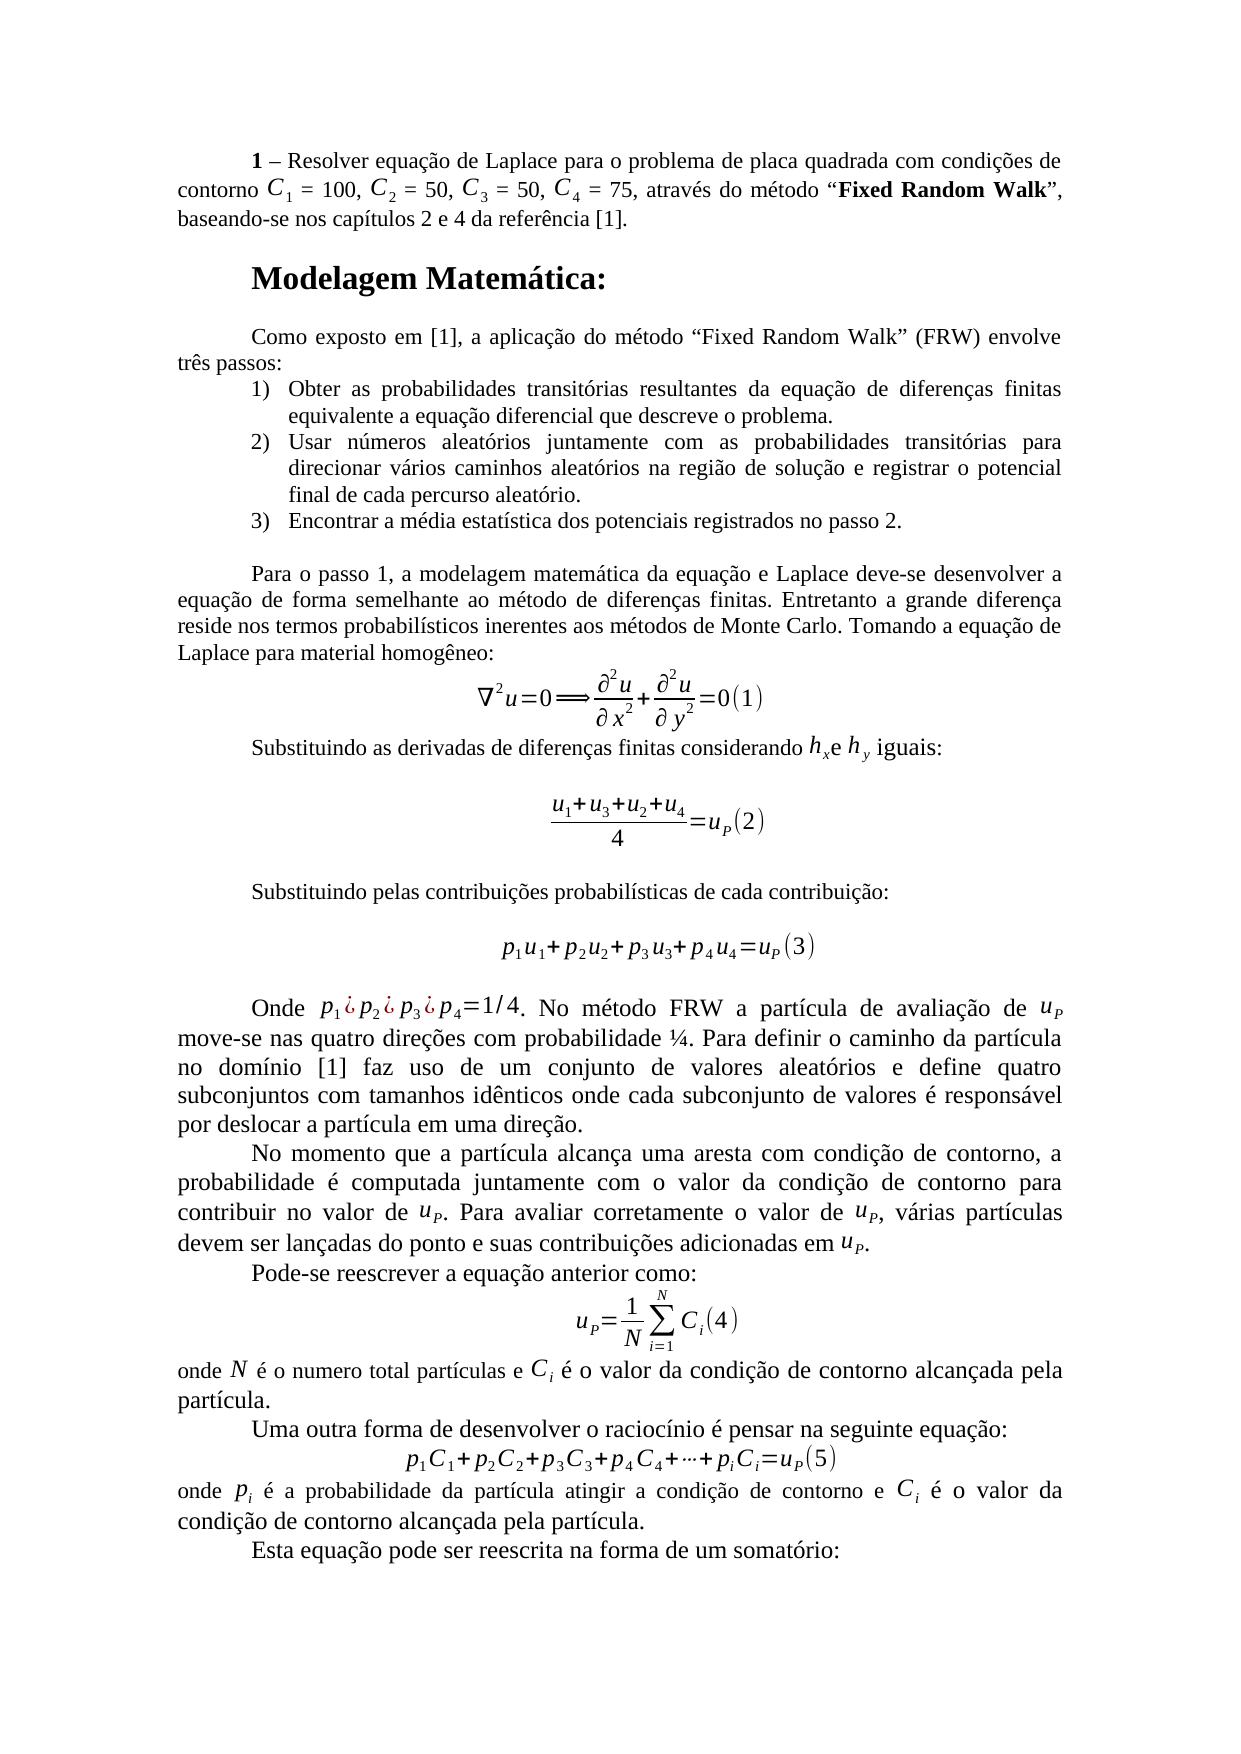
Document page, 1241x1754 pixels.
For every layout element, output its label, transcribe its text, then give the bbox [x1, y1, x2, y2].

list Obter as probabilidades transitórias resultantes da equação de diferenças finitas equivalente a equação diferencial que descreve o problema. [251, 375, 1063, 428]
text Modelagem Matemática: [177, 258, 1063, 296]
text Uma outra forma de desenvolver o raciocínio é pensar na seguinte equação: [177, 1414, 1063, 1443]
list Usar números aleatórios juntamente com as probabilidades transitórias para direcionar vários caminhos aleatórios na região de solução e registrar o potencial final de cada percurso aleatório. [251, 428, 1063, 507]
text Para o passo 1, a modelagem matemática da equação e Laplace deve-se desenvolver a equação de forma semelhante ao método de diferenças finitas. Entretanto a grande diferença reside nos termos probabilísticos inerentes aos métodos de Monte Carlo. Tomando a equação de Laplace para material homogêneo: [177, 560, 1063, 665]
text Como exposto em [1], a aplicação do método “Fixed Random Walk” (FRW) envolve três passos: [177, 323, 1063, 375]
text Onde . No método FRW a partícula de avaliação de move-se nas quatro direções com probabilidade ¼. Para definir o caminho da partícula no domínio [1] faz uso de um conjunto de valores aleatórios e define quatro subconjuntos com tamanhos idênticos onde cada subconjunto de valores é responsável por deslocar a partícula em uma direção. [177, 992, 1063, 1138]
list Encontrar a média estatística dos potenciais registrados no passo 2. [251, 507, 1063, 533]
text onde é o numero total partículas e é o valor da condição de contorno alcançada pela partícula. [177, 1354, 1063, 1414]
text Pode-se reescrever a equação anterior como: [177, 1258, 1063, 1287]
text No momento que a partícula alcança uma aresta com condição de contorno, a probabilidade é computada juntamente com o valor da condição de contorno para contribuir no valor de . Para avaliar corretamente o valor de , várias partículas devem ser lançadas do ponto e suas contribuições adicionadas em . [177, 1138, 1063, 1258]
text onde é a probabilidade da partícula atingir a condição de contorno e é o valor da condição de contorno alcançada pela partícula. [177, 1475, 1063, 1535]
text Substituindo as derivadas de diferenças finitas considerando e iguais: [177, 731, 1063, 763]
text Esta equação pode ser reescrita na forma de um somatório: [177, 1535, 1063, 1564]
text 1 – Resolver equação de Laplace para o problema de placa quadrada com condições de contorno = 100, = 50, = 50, = 75, através do método “Fixed Random Walk”, baseando-se nos capítulos 2 e 4 da referência [1]. [177, 148, 1063, 232]
text Substituindo pelas contribuições probabilísticas de cada contribuição: [177, 878, 1063, 904]
